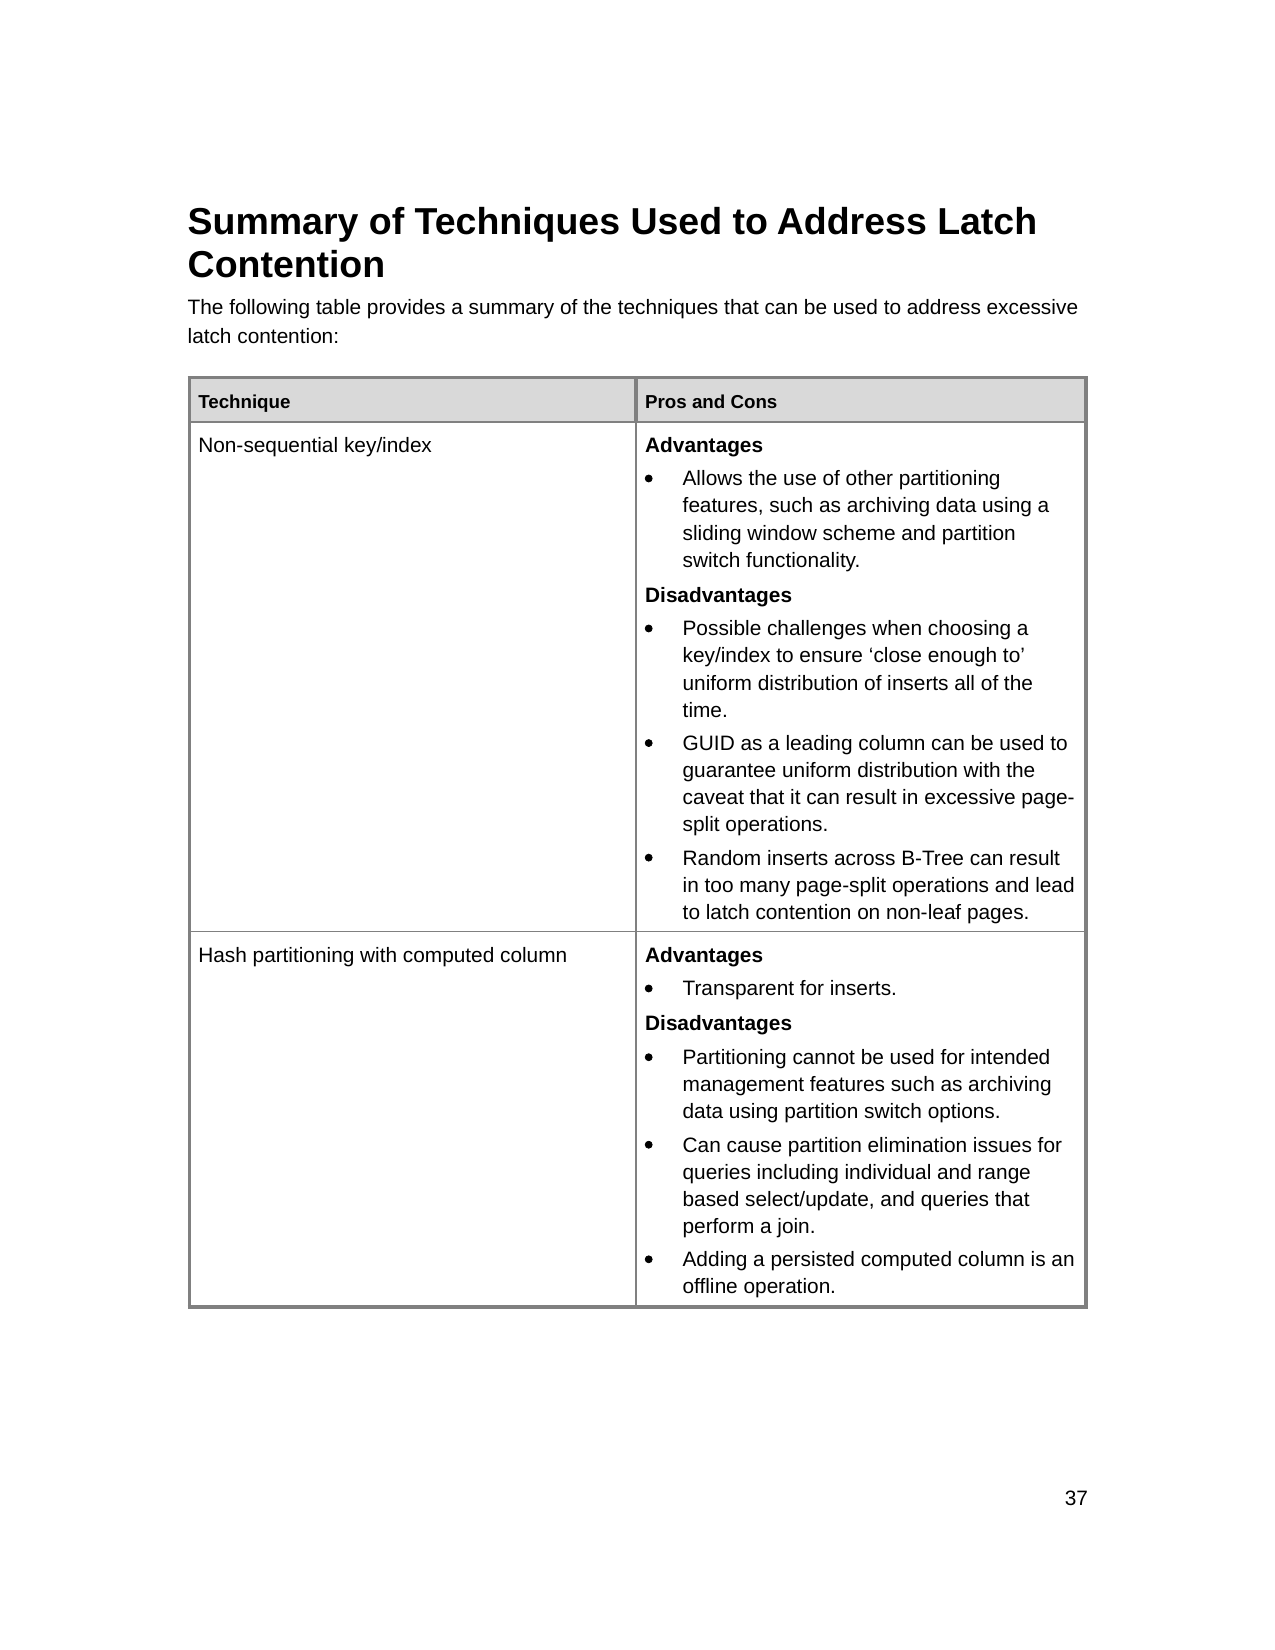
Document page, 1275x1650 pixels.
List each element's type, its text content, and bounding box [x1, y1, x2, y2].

table_header Technique [191, 379, 634, 421]
table_cell Advantages  Allows the use of other partitioning features, such as archiving data using a sliding window scheme and partition switch functionality. Disadvantages  Possible challenges when choosing a key/index to ensure ‘close enough to’ uniform distribution of inserts all of the time.  GUID as a leading column can be used to guarantee uniform distribution with the caveat that it can result in excessive page-split operations.  Random inserts across B-Tree can result in too many page-split operations and lead to latch contention on non-leaf pages. [637, 423, 1084, 931]
table_cell Hash partitioning with computed column [191, 932, 635, 1305]
subtitle Summary of Techniques Used to Address Latch Contention [187, 199, 1087, 285]
table_cell Advantages  Transparent for inserts. Disadvantages  Partitioning cannot be used for intended management features such as archiving data using partition switch options.  Can cause partition elimination issues for queries including individual and range based select/update, and queries that perform a join.  Adding a persisted computed column is an offline operation. [637, 932, 1084, 1305]
table_header Pros and Cons [638, 379, 1084, 421]
table_cell Non-sequential key/index [191, 423, 635, 931]
text The following table provides a summary of the techniques that can be used to address excessive latch contention: [187, 291, 1087, 350]
